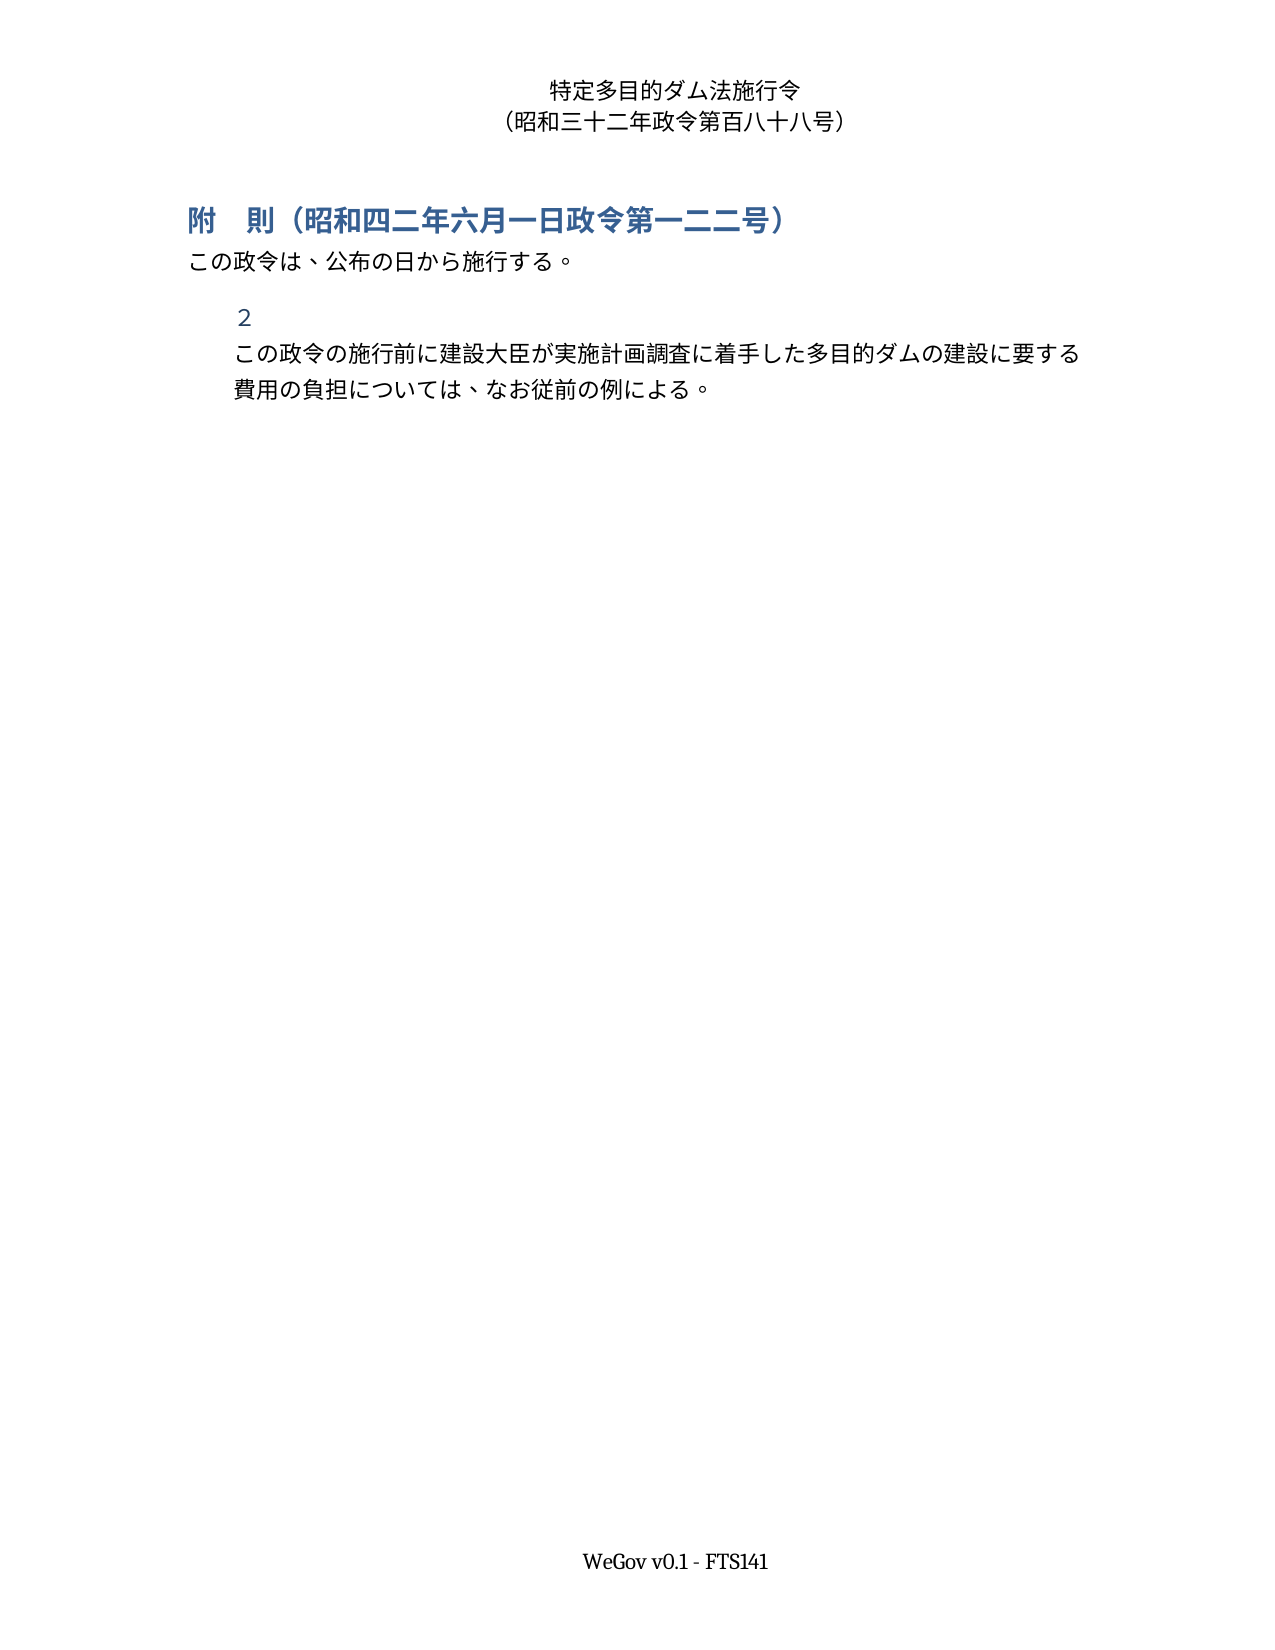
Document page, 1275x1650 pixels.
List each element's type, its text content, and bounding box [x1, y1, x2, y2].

text この政令は、公布の日から施行する。 [187, 246, 1087, 277]
subtitle 附 則（昭和四二年六月一日政令第一二二号） [187, 200, 1087, 240]
text この政令の施行前に建設大臣が実施計画調査に着手した多目的ダムの建設に要する費用の負担については、なお従前の例による。 [233, 338, 1087, 406]
subtitle ２ [233, 302, 1087, 334]
